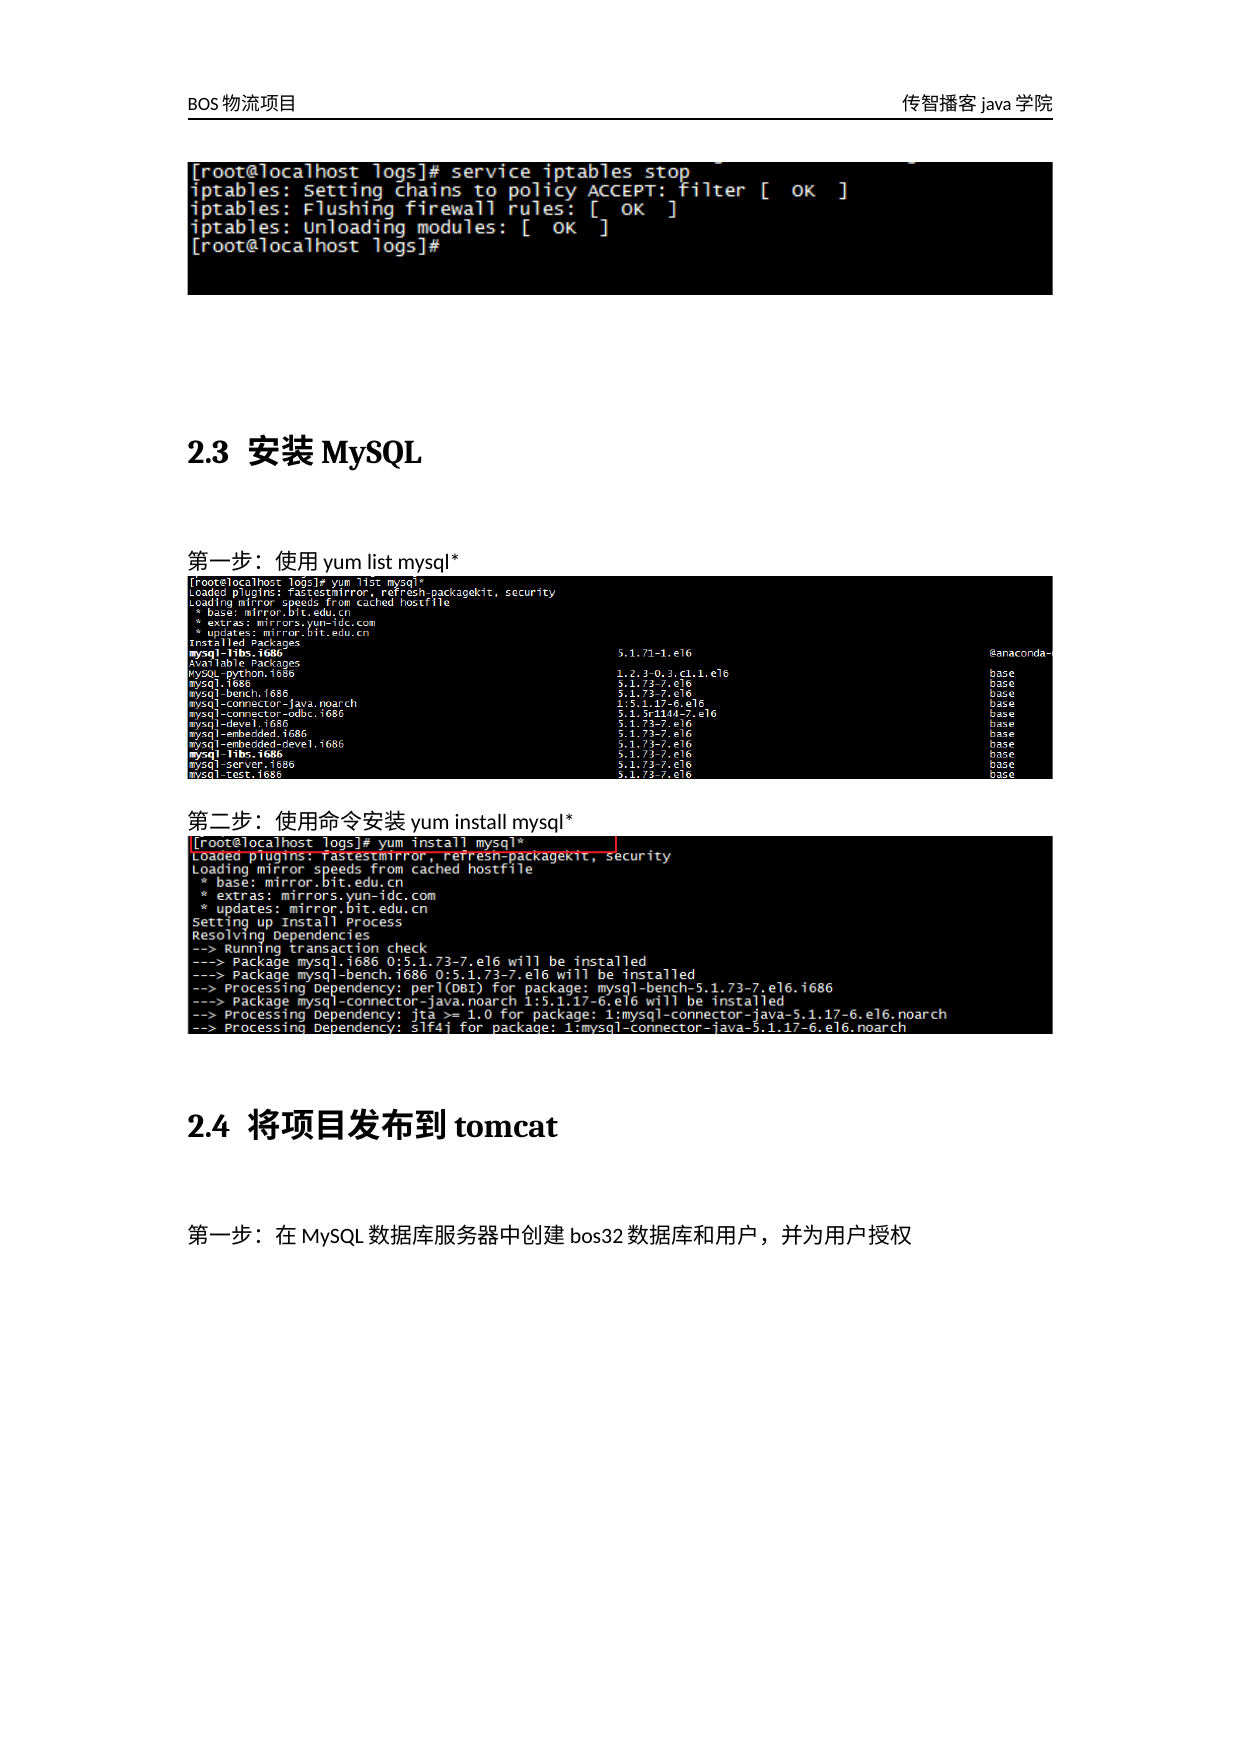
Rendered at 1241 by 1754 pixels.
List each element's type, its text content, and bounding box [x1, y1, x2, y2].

text 第二步：使用命令安装yum install mysql* [187, 804, 1053, 836]
text 第一步：在MySQL数据库服务器中创建bos32数据库和用户，并为用户授权 [187, 1218, 1053, 1251]
picture [187, 576, 1053, 779]
text 第一步：使用yum list mysql* [187, 544, 1053, 576]
subtitle 安装MySQL [187, 417, 1053, 482]
picture [187, 836, 1053, 1034]
subtitle 将项目发布到tomcat [187, 1091, 1053, 1156]
picture [187, 162, 1053, 295]
